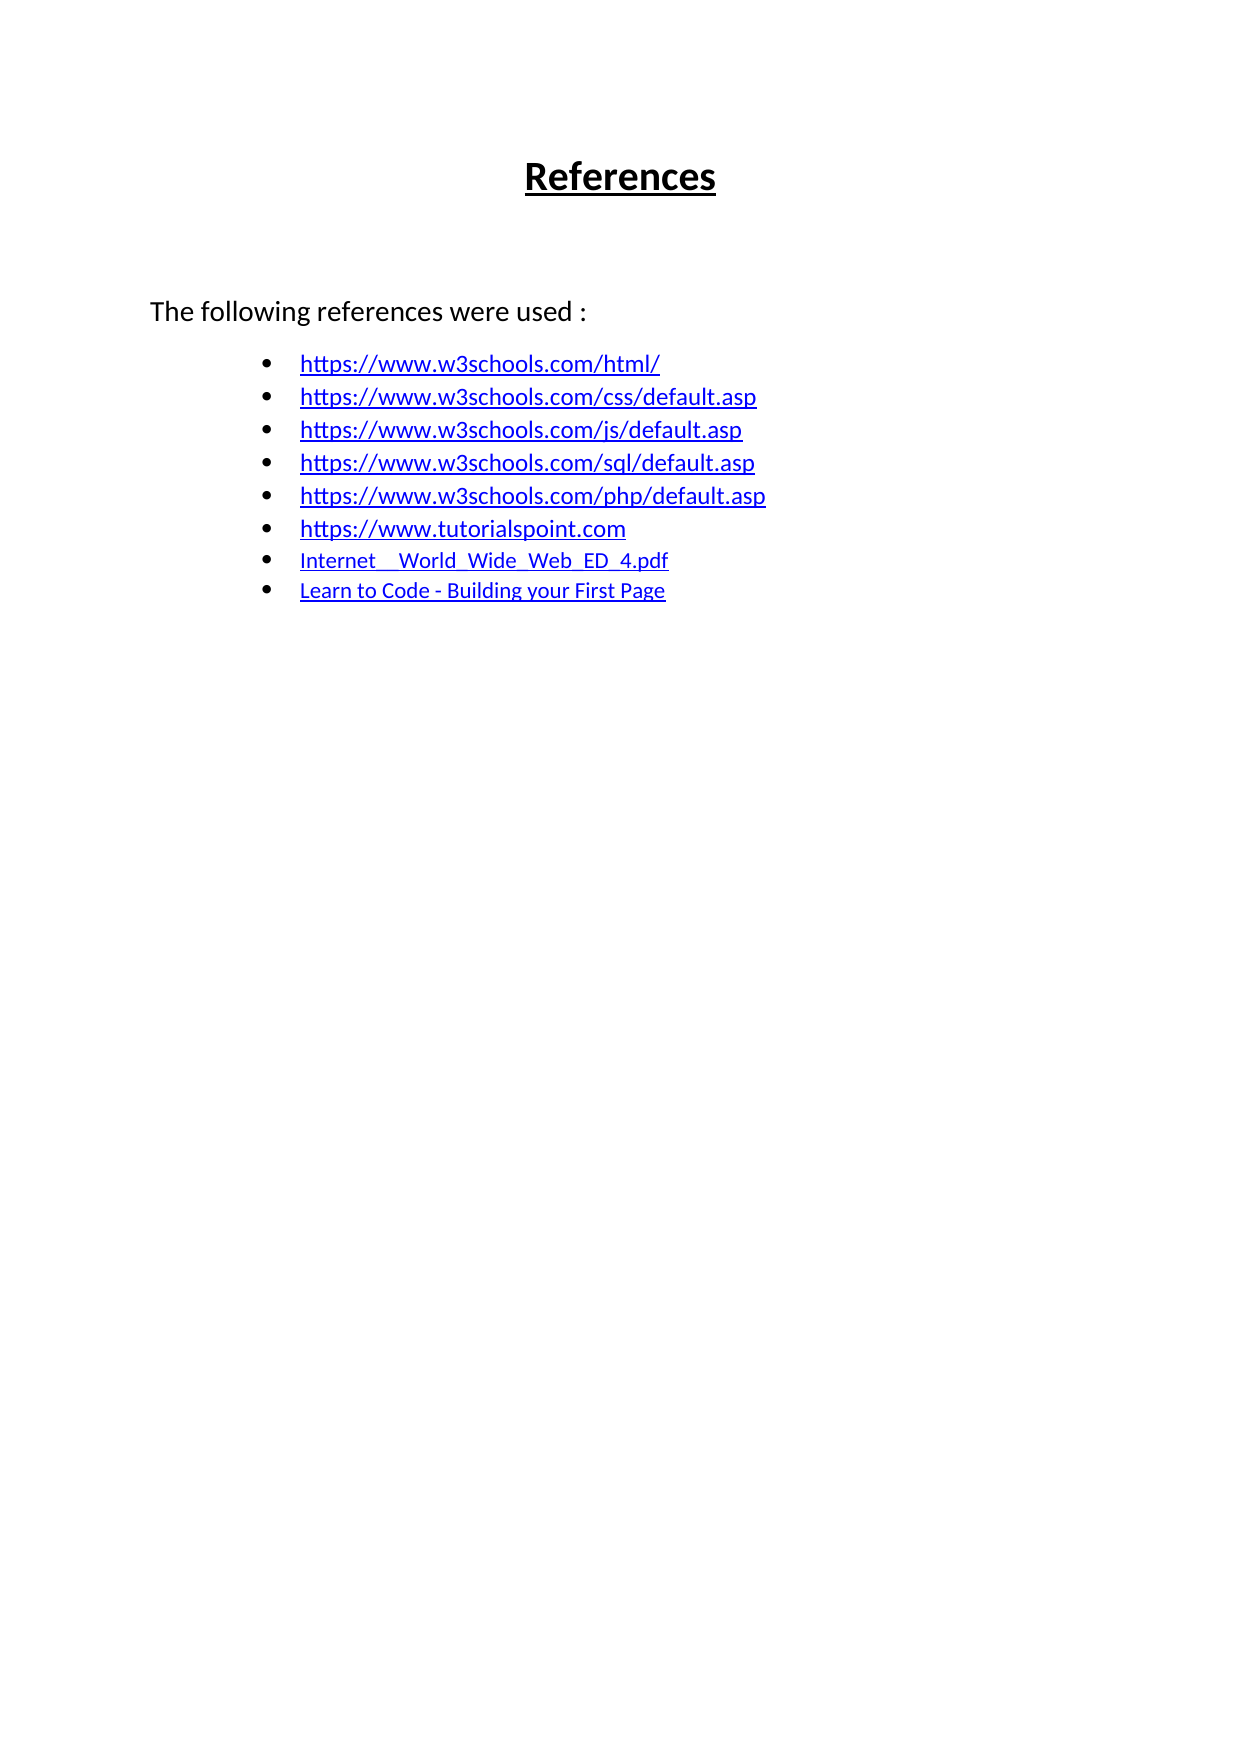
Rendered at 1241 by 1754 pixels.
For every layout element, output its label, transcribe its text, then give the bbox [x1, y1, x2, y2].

list https://www.w3schools.com/css/default.asp [262, 381, 1090, 412]
list https://www.tutorialspoint.com [262, 513, 1090, 543]
list Learn to Code - Building your First Page [262, 576, 1090, 604]
list https://www.w3schools.com/sql/default.asp [262, 447, 1090, 477]
list https://www.w3schools.com/html/ [262, 348, 1090, 379]
list https://www.w3schools.com/php/default.asp [262, 480, 1090, 510]
list https://www.w3schools.com/js/default.asp [262, 414, 1090, 444]
list Internet__World_Wide_Web_ED_4.pdf [262, 546, 1090, 574]
text The following references were used : [150, 293, 1090, 329]
text References [150, 150, 1090, 201]
